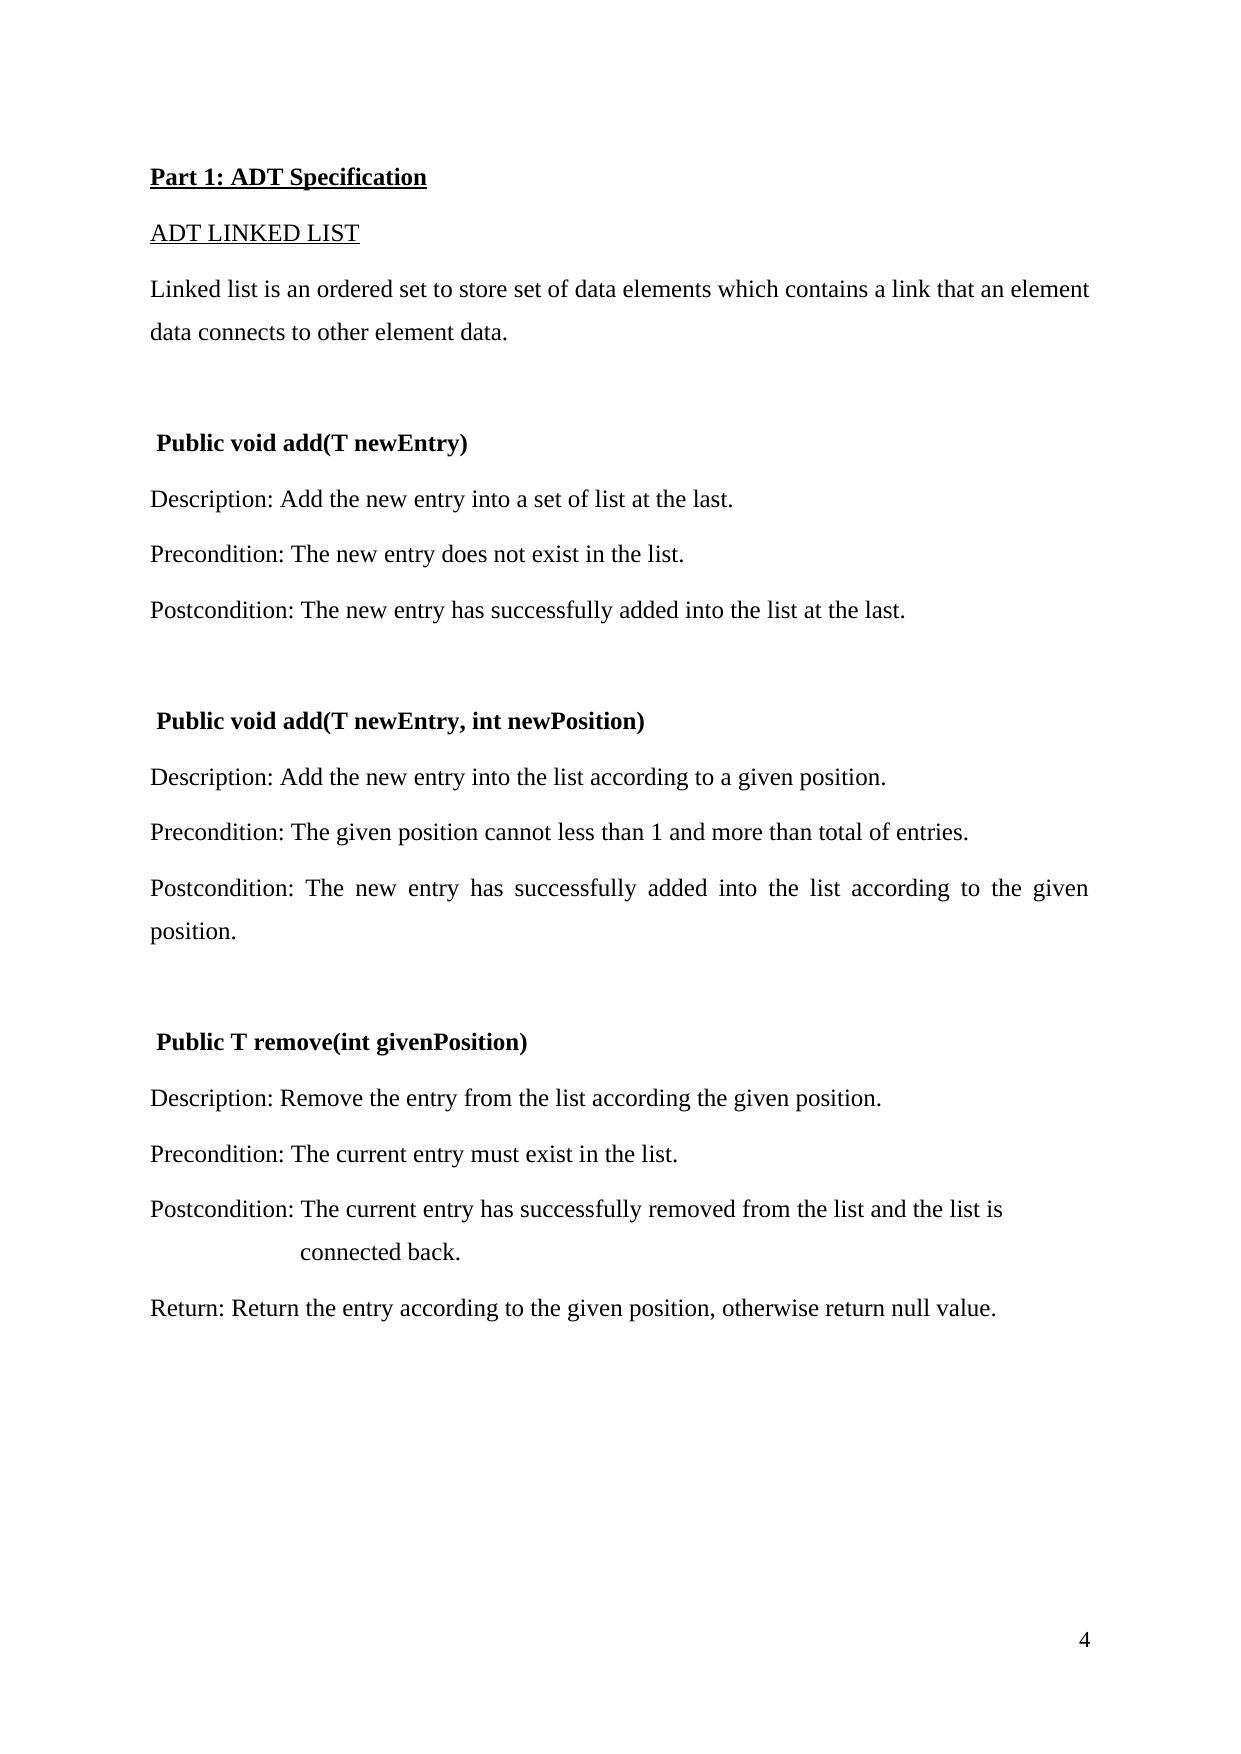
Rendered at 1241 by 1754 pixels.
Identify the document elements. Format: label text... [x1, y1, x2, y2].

text Postcondition: The current entry has successfully removed from the list and the list is connected back. [150, 1194, 1090, 1266]
text Precondition: The given position cannot less than 1 and more than total of entries. [150, 817, 1090, 846]
text Part 1: ADT Specification [150, 162, 1090, 191]
text Postcondition: The new entry has successfully added into the list according to the given position. [150, 873, 1090, 945]
text Postcondition: The new entry has successfully added into the list at the last. [150, 595, 1090, 624]
text Return: Return the entry according to the given position, otherwise return null value. [150, 1293, 1090, 1322]
text Precondition: The new entry does not exist in the list. [150, 539, 1090, 568]
text Public void add(T newEntry) [150, 428, 1090, 457]
text ADT LINKED LIST [150, 218, 1090, 247]
text Public void add(T newEntry, int newPosition) [150, 706, 1090, 735]
text Description: Add the new entry into a set of list at the last. [150, 484, 1090, 512]
text Precondition: The current entry must exist in the list. [150, 1139, 1090, 1167]
text Linked list is an ordered set to store set of data elements which contains a link that an element data connects to other element data. [150, 274, 1090, 346]
text Public T remove(int givenPosition) [150, 1027, 1090, 1056]
text Description: Remove the entry from the list according the given position. [150, 1083, 1090, 1112]
text Description: Add the new entry into the list according to a given position. [150, 762, 1090, 791]
